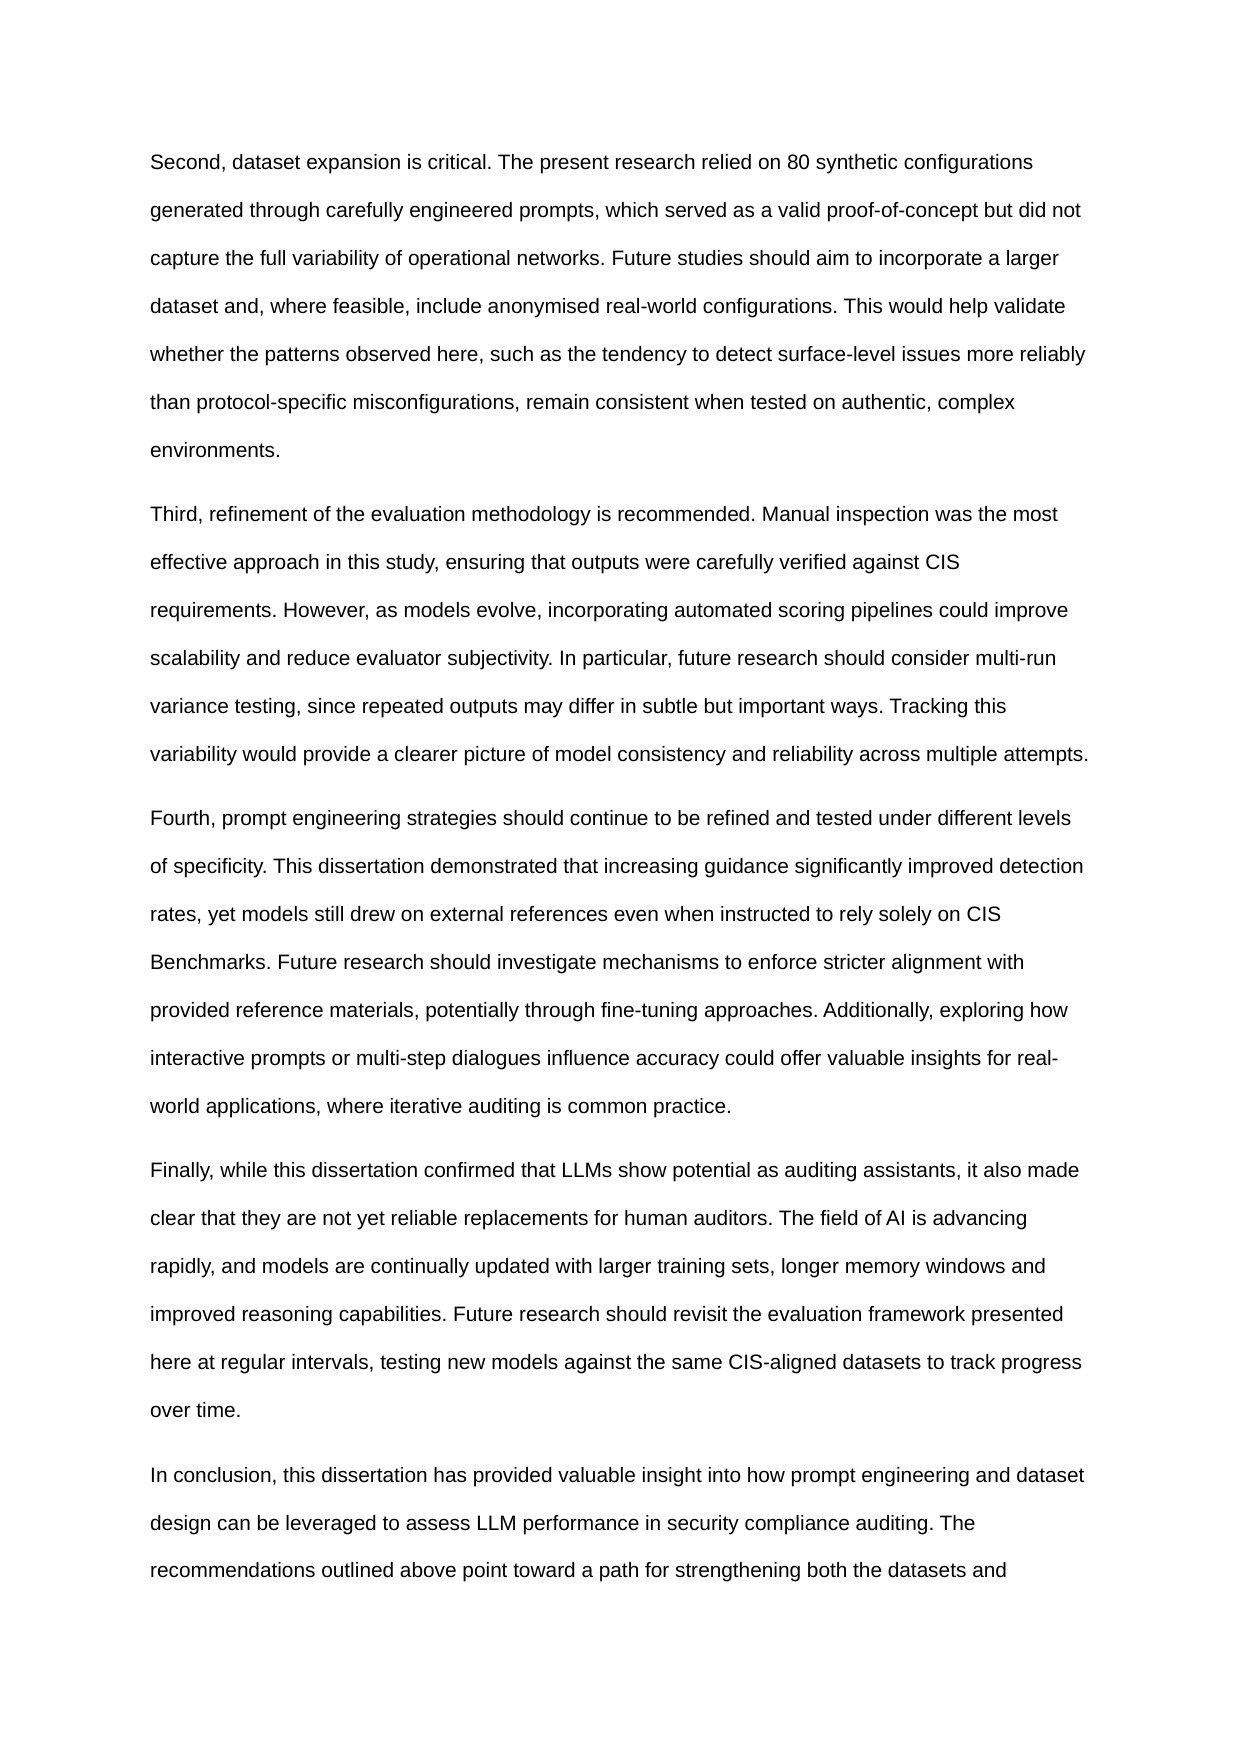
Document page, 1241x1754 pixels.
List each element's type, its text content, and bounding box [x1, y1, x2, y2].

text Third, refinement of the evaluation methodology is recommended. Manual inspection was the most effective approach in this study, ensuring that outputs were carefully verified against CIS requirements. However, as models evolve, incorporating automated scoring pipelines could improve scalability and reduce evaluator subjectivity. In particular, future research should consider multi-run variance testing, since repeated outputs may differ in subtle but important ways. Tracking this variability would provide a clearer picture of model consistency and reliability across multiple attempts. [150, 502, 1090, 766]
text Finally, while this dissertation confirmed that LLMs show potential as auditing assistants, it also made clear that they are not yet reliable replacements for human auditors. The field of AI is advancing rapidly, and models are continually updated with larger training sets, longer memory windows and improved reasoning capabilities. Future research should revisit the evaluation framework presented here at regular intervals, testing new models against the same CIS-aligned datasets to track progress over time. [150, 1158, 1090, 1422]
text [150, 1462, 1090, 1582]
text Second, dataset expansion is critical. The present research relied on 80 synthetic configurations generated through carefully engineered prompts, which served as a valid proof-of-concept but did not capture the full variability of operational networks. Future studies should aim to incorporate a larger dataset and, where feasible, include anonymised real-world configurations. This would help validate whether the patterns observed here, such as the tendency to detect surface-level issues more reliably than protocol-specific misconfigurations, remain consistent when tested on authentic, complex environments. [150, 150, 1090, 461]
text Fourth, prompt engineering strategies should continue to be refined and tested under different levels of specificity. This dissertation demonstrated that increasing guidance significantly improved detection rates, yet models still drew on external references even when instructed to rely solely on CIS Benchmarks. Future research should investigate mechanisms to enforce stricter alignment with provided reference materials, potentially through fine-tuning approaches. Additionally, exploring how interactive prompts or multi-step dialogues influence accuracy could offer valuable insights for real-world applications, where iterative auditing is common practice. [150, 806, 1090, 1118]
